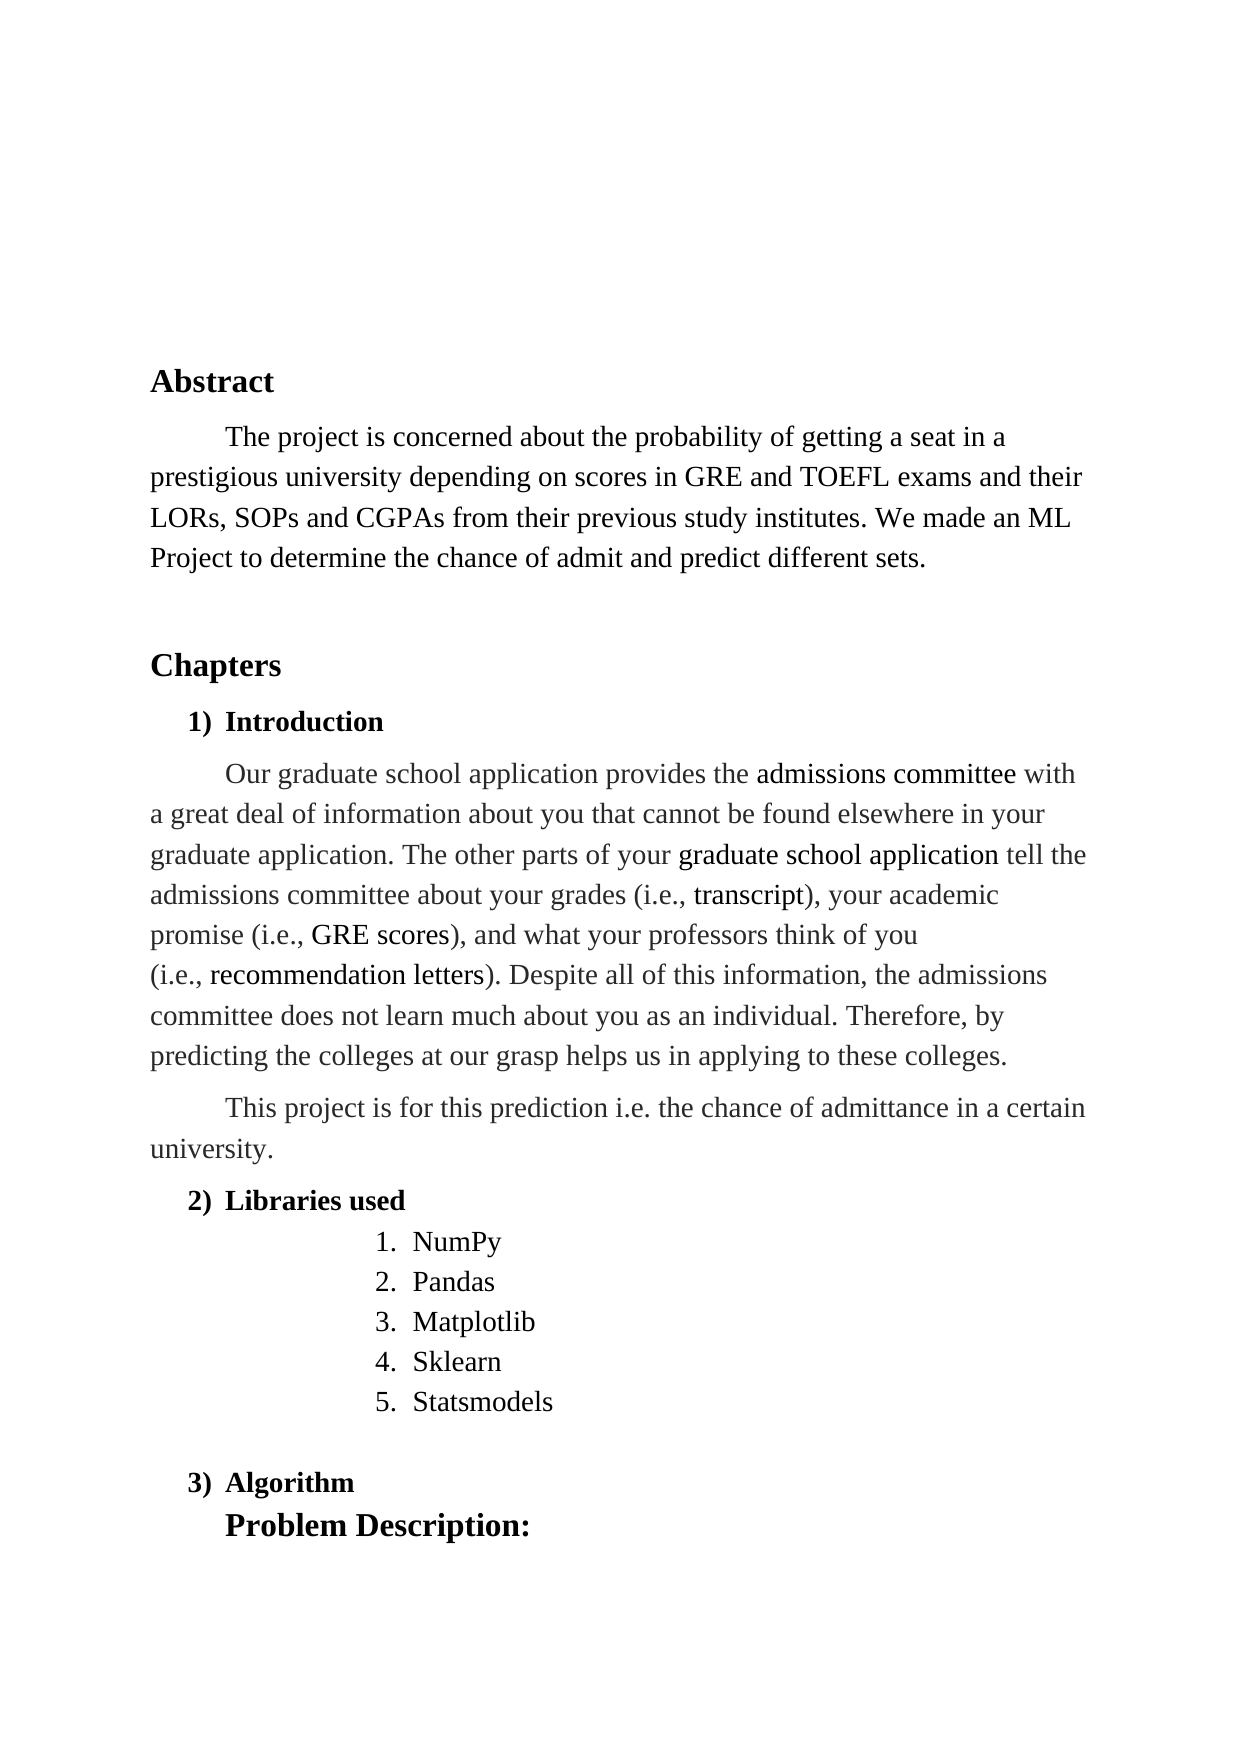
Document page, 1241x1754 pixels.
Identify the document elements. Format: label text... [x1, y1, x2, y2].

text Chapters [150, 645, 1090, 684]
text Our graduate school application provides the admissions committee with a great deal of information about you that cannot be found elsewhere in your graduate application. The other parts of your graduate school application tell the admissions committee about your grades (i.e., transcript), your academic promise (i.e., GRE scores), and what your professors think of you (i.e., recommendation letters). Despite all of this information, the admissions committee does not learn much about you as an individual. Therefore, by predicting the colleges at our grasp helps us in applying to these colleges. [150, 756, 1090, 1071]
list Problem Description: [225, 1505, 1090, 1543]
list Pandas [375, 1264, 1090, 1297]
list Introduction [187, 704, 1090, 737]
list Matplotlib [375, 1304, 1090, 1338]
list Statsmodels [375, 1384, 1090, 1418]
text This project is for this prediction i.e. the chance of admittance in a certain university. [150, 1091, 1090, 1164]
text Abstract [150, 361, 1090, 399]
list Sklearn [375, 1344, 1090, 1378]
list NumPy [375, 1224, 1090, 1257]
list Algorithm [187, 1465, 1090, 1498]
list Libraries used [187, 1183, 1090, 1217]
text The project is concerned about the probability of getting a seat in a prestigious university depending on scores in GRE and TOEFL exams and their LORs, SOPs and CGPAs from their previous study institutes. We made an ML Project to determine the chance of admit and predict different sets. [150, 419, 1090, 573]
